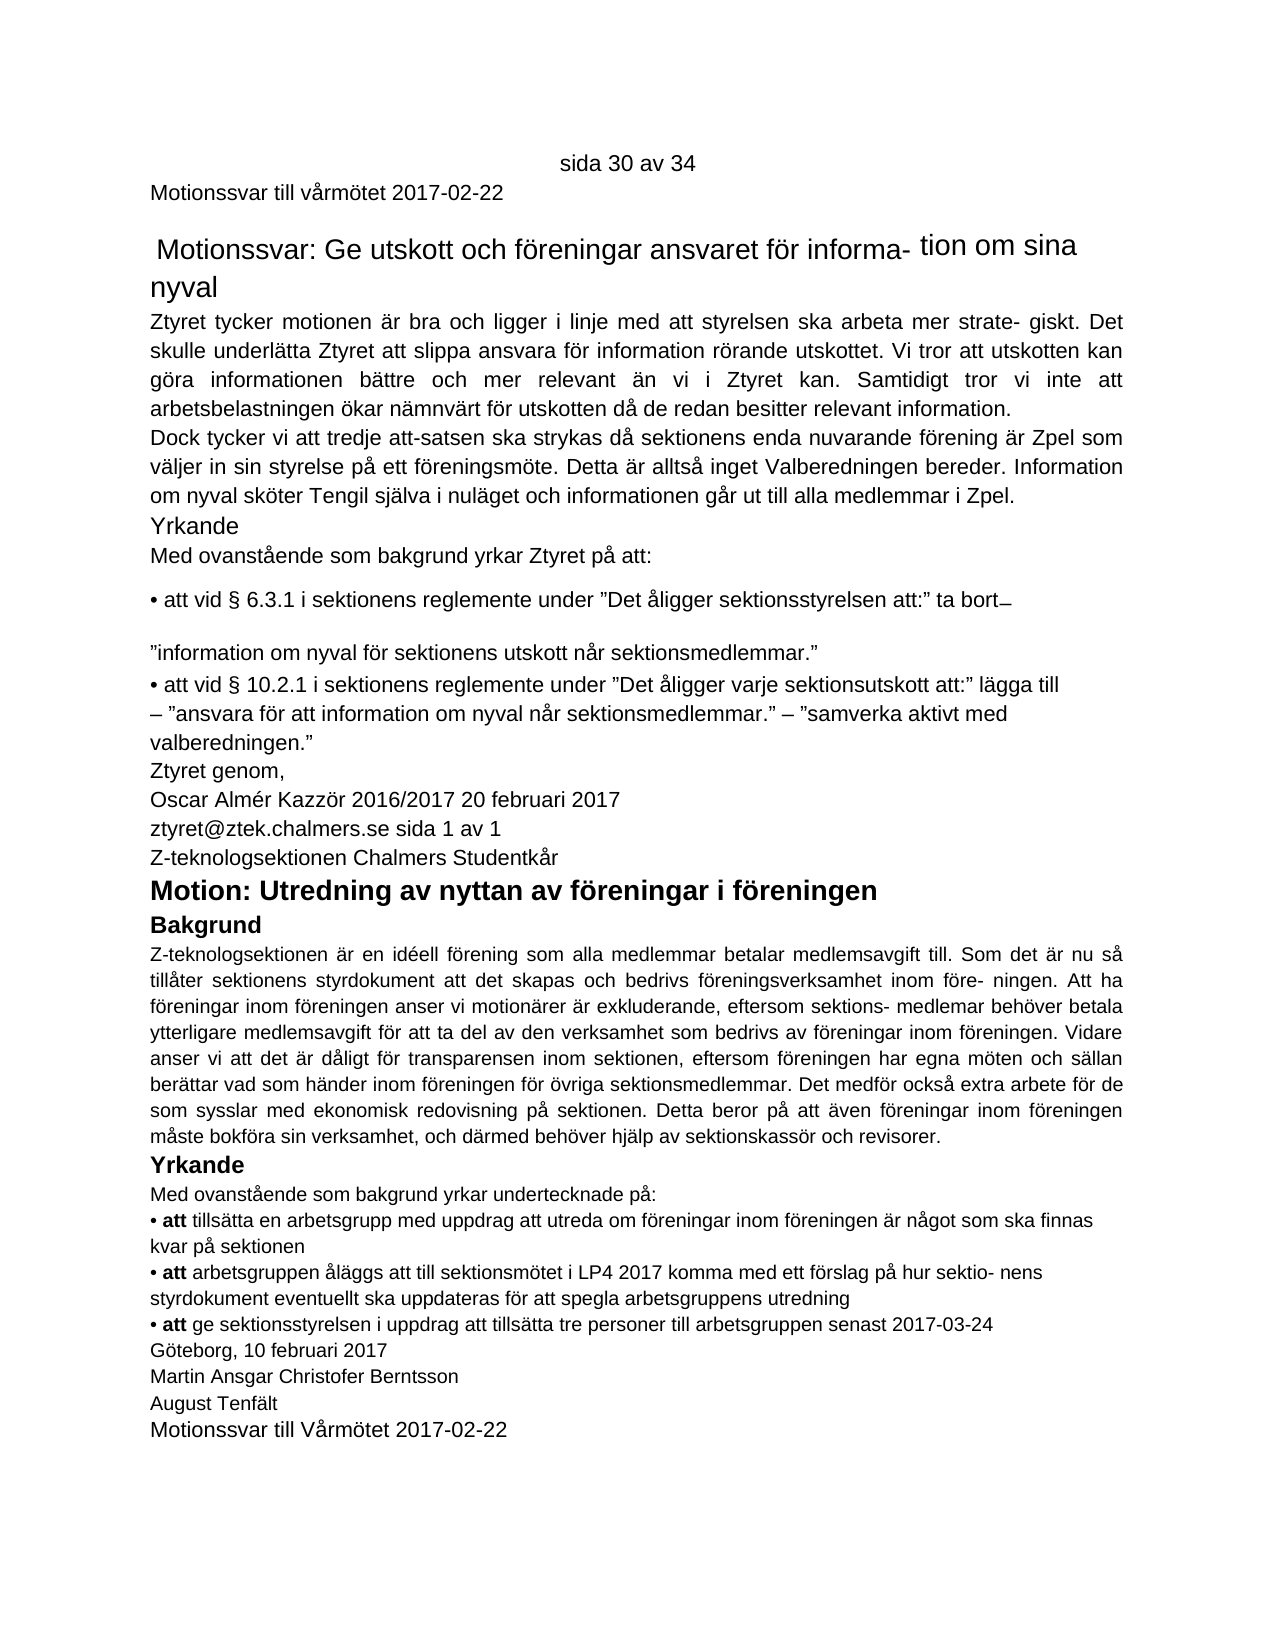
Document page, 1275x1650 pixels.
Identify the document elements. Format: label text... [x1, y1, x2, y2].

text • att arbetsgruppen åläggs att till sektionsmötet i LP4 2017 komma med ett förslag på hur sektio- nens styrdokument eventuellt ska uppdateras för att spegla arbetsgruppens utredning [150, 1261, 1125, 1310]
text Motionssvar till vårmötet 2017-02-22 [150, 180, 1125, 205]
text sida 30 av 34 [559, 150, 717, 176]
text August Tenfält [150, 1391, 1125, 1414]
text Bakgrund [150, 911, 1125, 939]
text Yrkande [150, 512, 1125, 539]
text • att vid § 10.2.1 i sektionens reglemente under ”Det åligger varje sektionsutskott att:” lägga till [150, 671, 1125, 697]
text Göteborg, 10 februari 2017 [150, 1339, 1125, 1362]
text ztyret@ztek.chalmers.se sida 1 av 1 [150, 816, 1125, 841]
text Ztyret genom, [150, 758, 1125, 783]
text • att vid § 6.3.1 i sektionens reglemente under ”Det åligger sektionsstyrelsen att:” ta bort– ”information om nyval för sektionens utskott når sektionsmedlemmar.” [150, 572, 1125, 665]
text Z-teknologsektionen Chalmers Studentkår [150, 845, 1125, 870]
text Dock tycker vi att tredje att-satsen ska strykas då sektionens enda nuvarande förening är Zpel som väljer in sin styrelse på ett föreningsmöte. Detta är alltså inget Valberedningen bereder. Information om nyval sköter Tengil själva i nuläget och informationen går ut till alla medlemmar i Zpel. [150, 425, 1125, 508]
text Z-teknologsektionen är en idéell förening som alla medlemmar betalar medlemsavgift till. Som det är nu så tillåter sektionens styrdokument att det skapas och bedrivs föreningsverksamhet inom före- ningen. Att ha föreningar inom föreningen anser vi motionärer är exkluderande, eftersom sektions- medlemar behöver betala ytterligare medlemsavgift för att ta del av den verksamhet som bedrivs av föreningar inom föreningen. Vidare anser vi att det är dåligt för transparensen inom sektionen, eftersom föreningen har egna möten och sällan berättar vad som händer inom föreningen för övriga sektionsmedlemmar. Det medför också extra arbete för de som sysslar med ekonomisk redovisning på sektionen. Detta beror på att även föreningar inom föreningen måste bokföra sin verksamhet, och därmed behöver hjälp av sektionskassör och revisorer. [150, 943, 1125, 1148]
text • att ge sektionsstyrelsen i uppdrag att tillsätta tre personer till arbetsgruppen senast 2017-03-24 [150, 1313, 1125, 1336]
text Oscar Almér Kazzör 2016/2017 20 februari 2017 [150, 787, 1125, 812]
text • att tillsätta en arbetsgrupp med uppdrag att utreda om föreningar inom föreningen är något som ska finnas kvar på sektionen [150, 1209, 1125, 1258]
text .Motionssvar: Ge utskott och föreningar ansvaret för informa- tion om sina nyval [150, 209, 1125, 304]
text Ztyret tycker motionen är bra och ligger i linje med att styrelsen ska arbeta mer strate- giskt. Det skulle underlätta Ztyret att slippa ansvara för information rörande utskottet. Vi tror att utskotten kan göra informationen bättre och mer relevant än vi i Ztyret kan. Samtidigt tror vi inte att arbetsbelastningen ökar nämnvärt för utskotten då de redan besitter relevant information. [150, 309, 1125, 421]
text – ”ansvara för att information om nyval når sektionsmedlemmar.” – ”samverka aktivt med valberedningen.” [150, 700, 1125, 754]
text Med ovanstående som bakgrund yrkar undertecknade på: [150, 1183, 1125, 1206]
text Martin Ansgar Christofer Berntsson [150, 1365, 1125, 1388]
text Motionssvar till Vårmötet 2017-02-22 [150, 1417, 1125, 1443]
text Yrkande [150, 1151, 1125, 1179]
text Med ovanstående som bakgrund yrkar Ztyret på att: [150, 543, 1125, 568]
text Motion: Utredning av nyttan av föreningar i föreningen [150, 874, 1125, 907]
